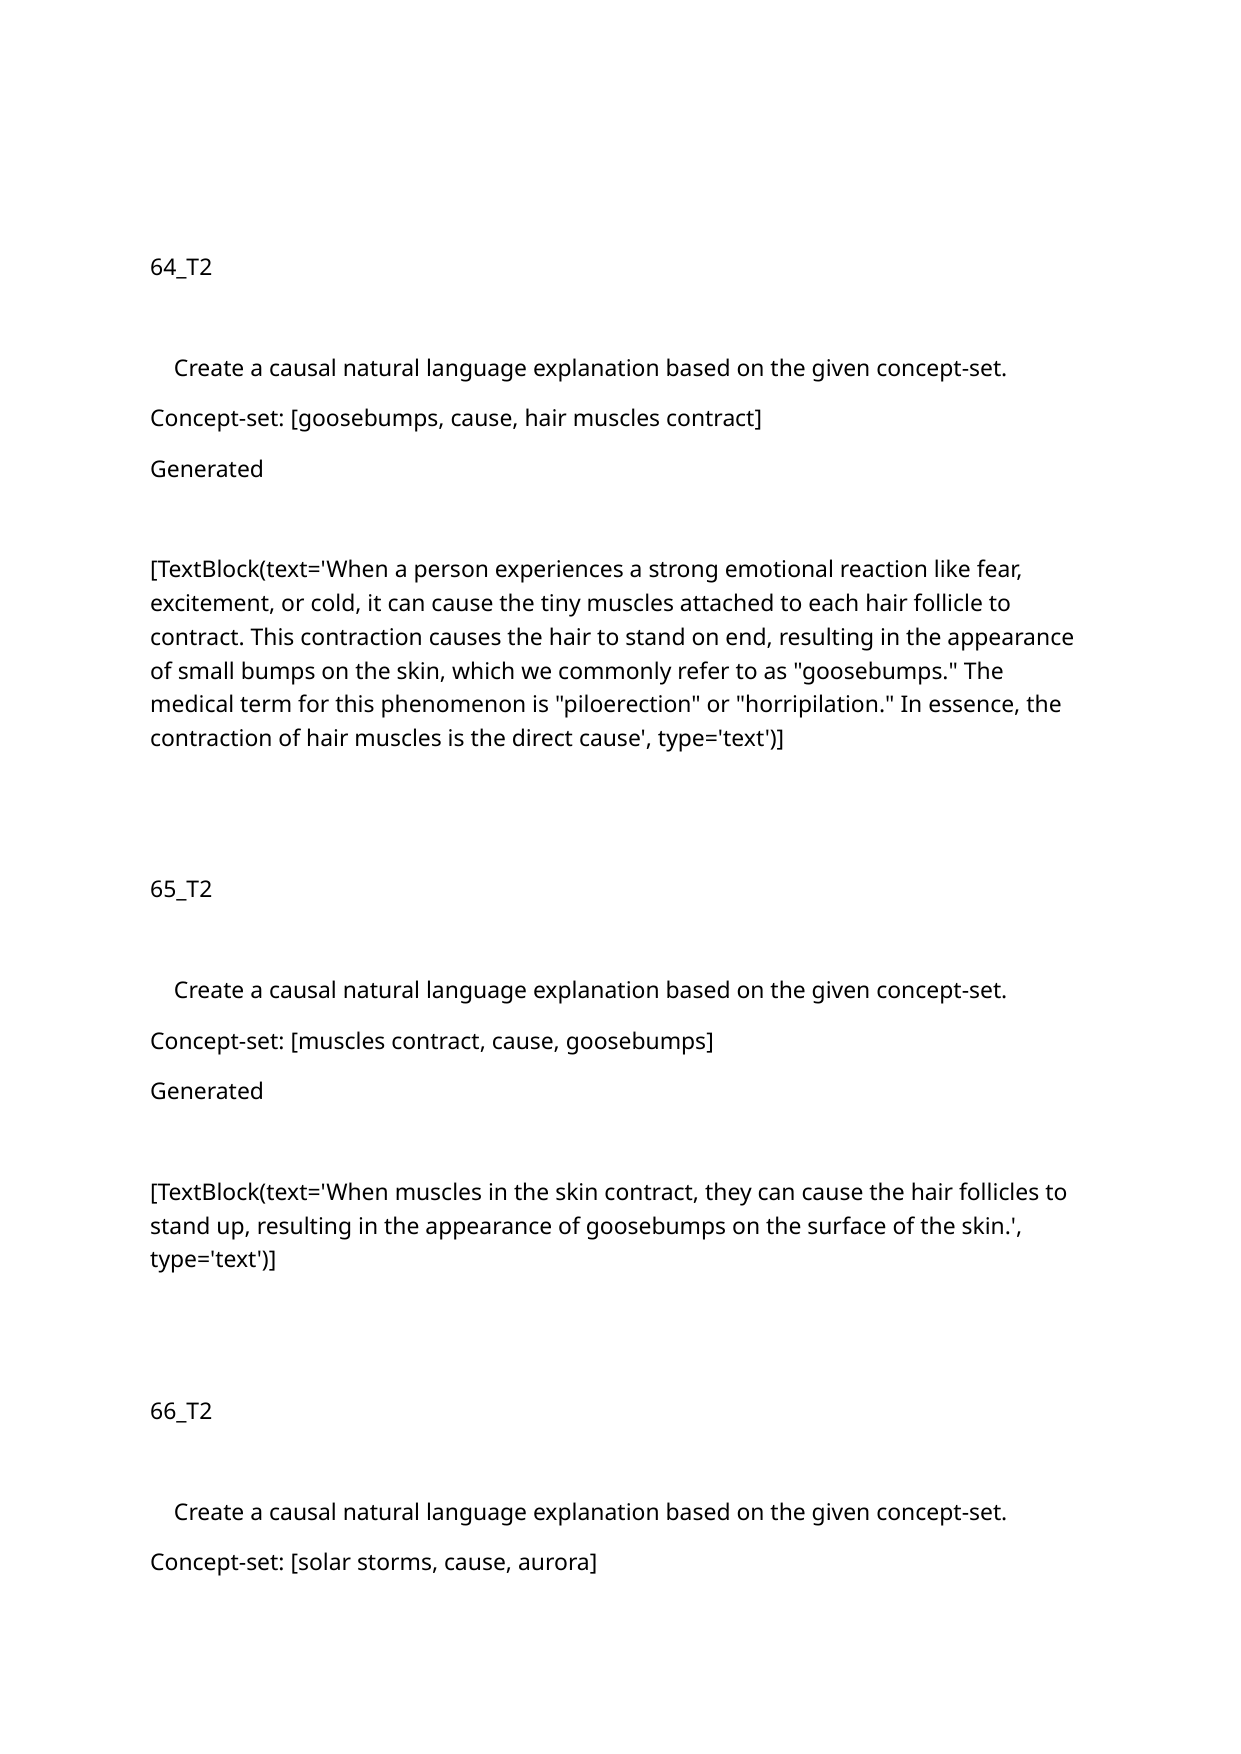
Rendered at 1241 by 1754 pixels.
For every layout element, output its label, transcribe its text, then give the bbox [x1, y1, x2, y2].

text Create a causal natural language explanation based on the given concept-set. [150, 352, 1090, 383]
text 65_T2 [150, 873, 1090, 904]
text Create a causal natural language explanation based on the given concept-set. [150, 1495, 1090, 1527]
text [TextBlock(text='When muscles in the skin contract, they can cause the hair follicles to stand up, resulting in the appearance of goosebumps on the surface of the skin.', type='text')] [150, 1176, 1090, 1274]
text Create a causal natural language explanation based on the given concept-set. [150, 974, 1090, 1005]
text 64_T2 [150, 251, 1090, 282]
text Concept-set: [goosebumps, cause, hair muscles contract] [150, 402, 1090, 433]
text Concept-set: [muscles contract, cause, goosebumps] [150, 1024, 1090, 1056]
text Generated [150, 452, 1090, 484]
text Concept-set: [solar storms, cause, aurora] [150, 1546, 1090, 1577]
text 66_T2 [150, 1394, 1090, 1426]
text [TextBlock(text='When a person experiences a strong emotional reaction like fear, excitement, or cold, it can cause the tiny muscles attached to each hair follicle to contract. This contraction causes the hair to stand on end, resulting in the appearance of small bumps on the skin, which we commonly refer to as "goosebumps." The medical term for this phenomenon is "piloerection" or "horripilation." In essence, the contraction of hair muscles is the direct cause', type='text')] [150, 553, 1090, 753]
text Generated [150, 1075, 1090, 1106]
